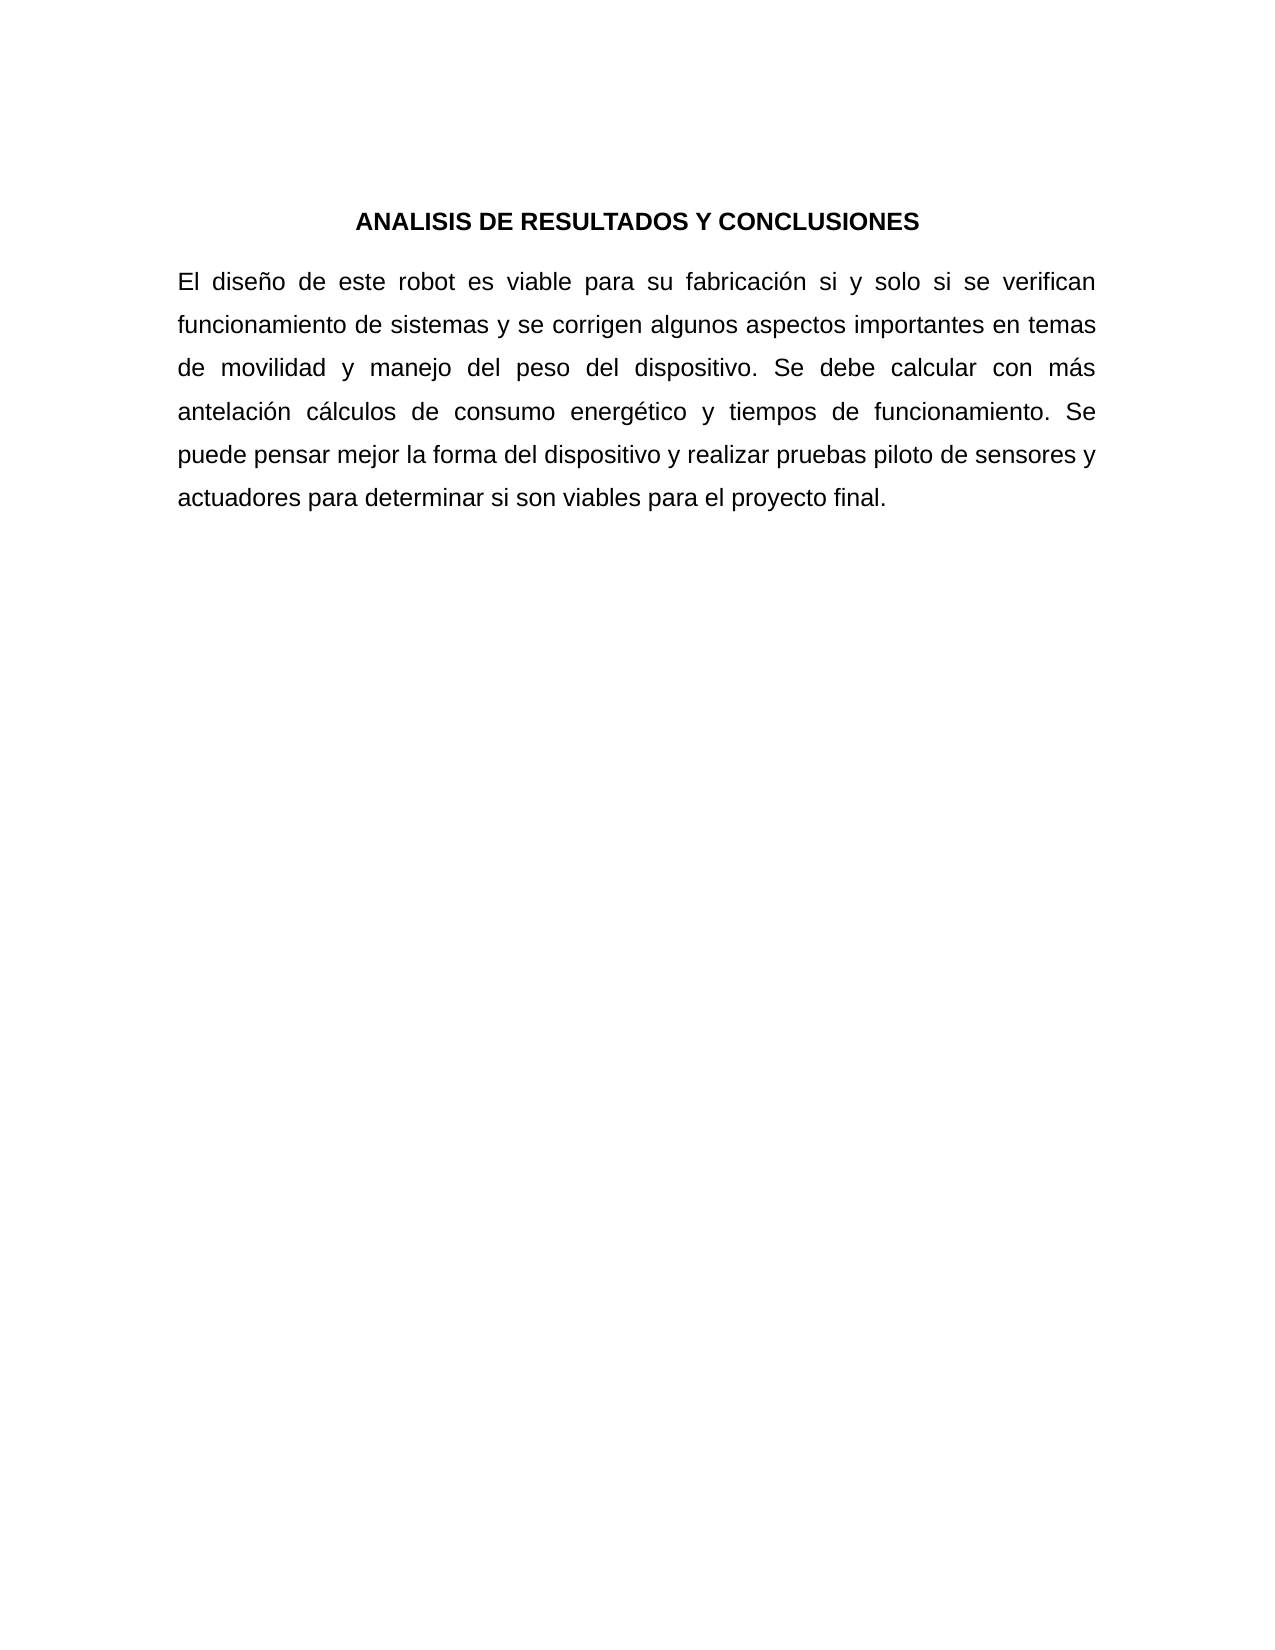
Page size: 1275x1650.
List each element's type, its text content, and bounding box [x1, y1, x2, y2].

text El diseño de este robot es viable para su fabricación si y solo si se verifican funcionamiento de sistemas y se corrigen algunos aspectos importantes en temas de movilidad y manejo del peso del dispositivo. Se debe calcular con más antelación cálculos de consumo energético y tiempos de funcionamiento. Se puede pensar mejor la forma del dispositivo y realizar pruebas piloto de sensores y actuadores para determinar si son viables para el proyecto final. [177, 267, 1098, 512]
text ANALISIS DE RESULTADOS Y CONCLUSIONES [177, 207, 1098, 236]
